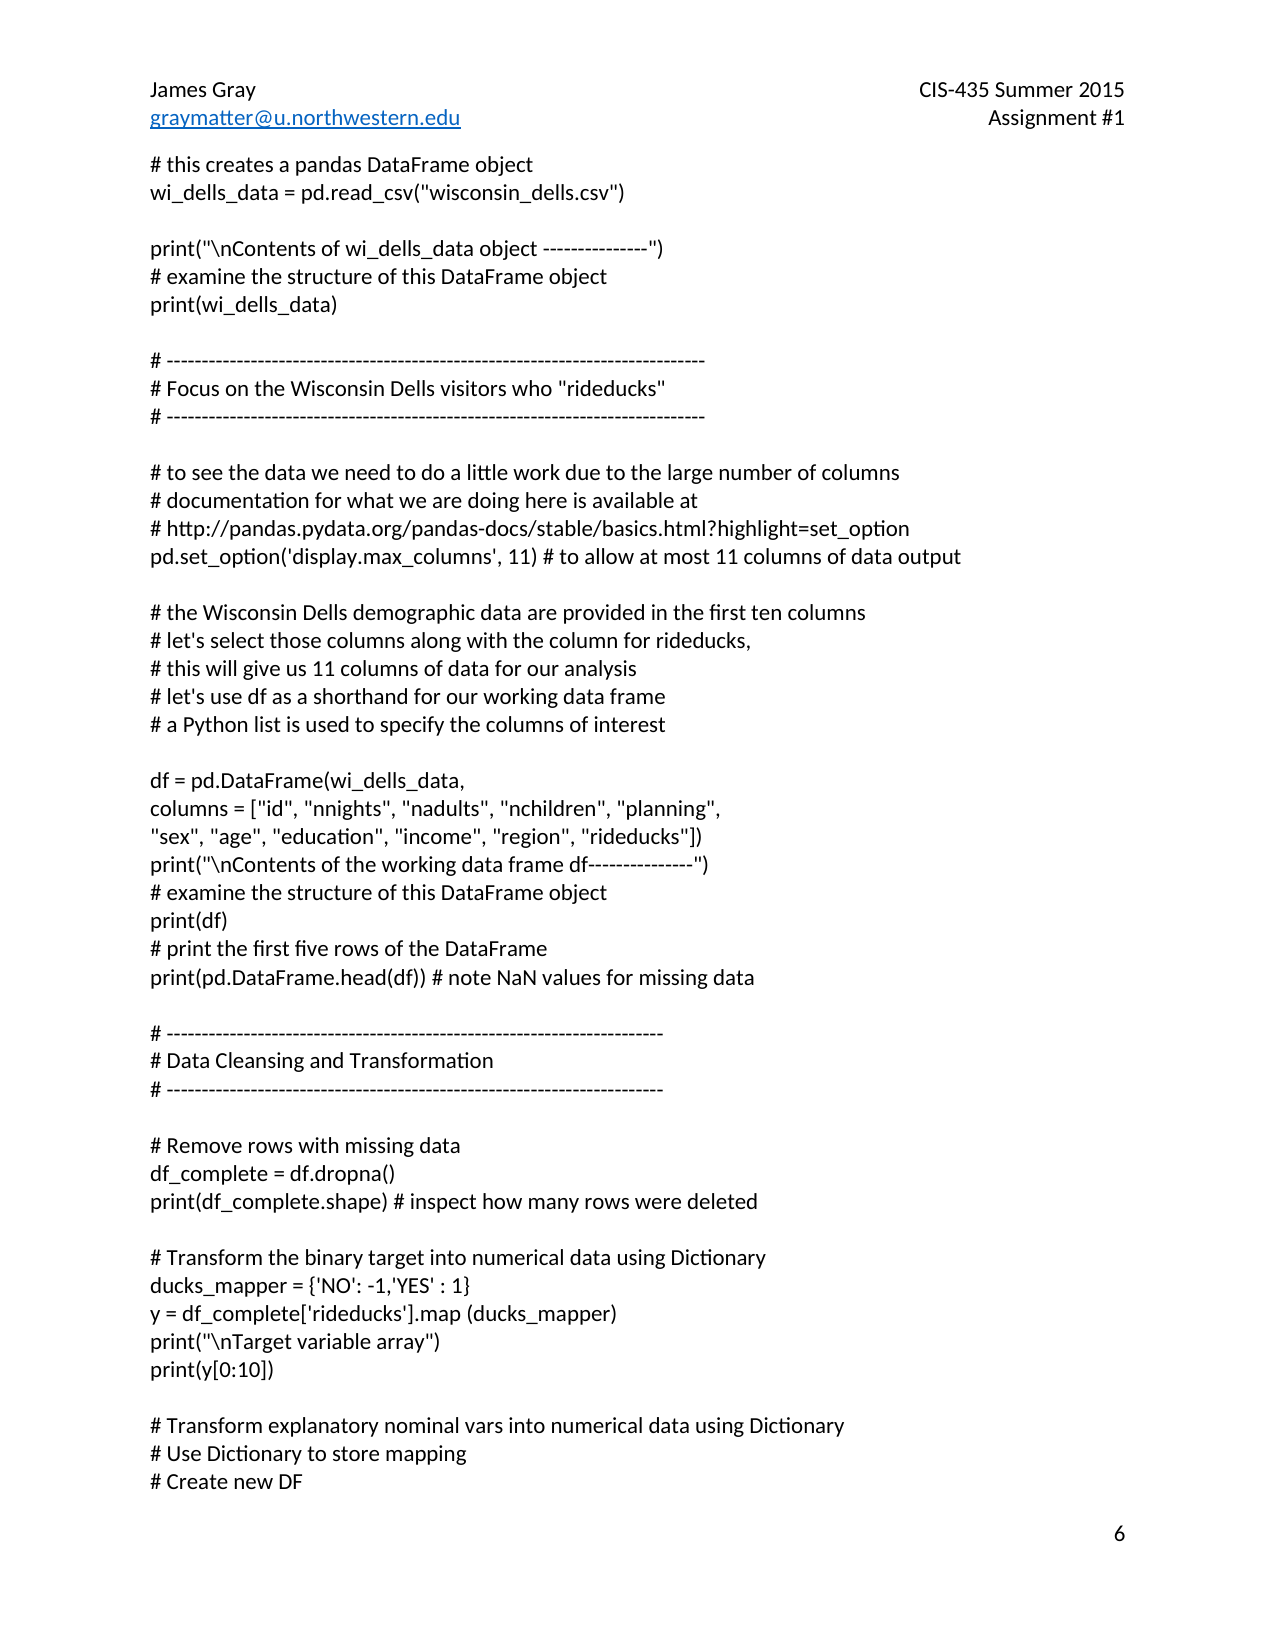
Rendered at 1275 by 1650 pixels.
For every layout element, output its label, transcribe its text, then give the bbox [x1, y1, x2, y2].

text print("\nContents of the working data frame df---------------") [150, 851, 1125, 878]
text print(df) [150, 907, 1125, 934]
text # a Python list is used to specify the columns of interest [150, 710, 1125, 738]
text # Transform the binary target into numerical data using Dictionary [150, 1243, 1125, 1271]
text # let's select those columns along with the column for rideducks, [150, 626, 1125, 654]
text ducks_mapper = {'NO': -1,'YES' : 1} [150, 1271, 1125, 1299]
text # ----------------------------------------------------------------------------- [150, 402, 1125, 430]
text print("\nContents of wi_dells_data object ---------------") [150, 234, 1125, 262]
text # Transform explanatory nominal vars into numerical data using Dictionary [150, 1411, 1125, 1439]
text # to see the data we need to do a little work due to the large number of columns [150, 458, 1125, 486]
text print(y[0:10]) [150, 1355, 1125, 1383]
text # examine the structure of this DataFrame object [150, 262, 1125, 290]
text # Use Dictionary to store mapping [150, 1439, 1125, 1467]
text y = df_complete['rideducks'].map (ducks_mapper) [150, 1299, 1125, 1327]
text # this will give us 11 columns of data for our analysis [150, 654, 1125, 682]
text pd.set_option('display.max_columns', 11) # to allow at most 11 columns of data output [150, 542, 1125, 570]
text "sex", "age", "education", "income", "region", "rideducks"]) [150, 822, 1125, 851]
text print(pd.DataFrame.head(df)) # note NaN values for missing data [150, 963, 1125, 991]
text wi_dells_data = pd.read_csv("wisconsin_dells.csv") [150, 178, 1125, 206]
text columns = ["id", "nnights", "nadults", "nchildren", "planning", [150, 794, 1125, 822]
text # Focus on the Wisconsin Dells visitors who "rideducks" [150, 374, 1125, 402]
text print("\nTarget variable array") [150, 1327, 1125, 1355]
text # examine the structure of this DataFrame object [150, 878, 1125, 907]
text # Create new DF [150, 1467, 1125, 1495]
text df_complete = df.dropna() [150, 1159, 1125, 1187]
text # ----------------------------------------------------------------------- [150, 1075, 1125, 1103]
text df = pd.DataFrame(wi_dells_data, [150, 766, 1125, 794]
text print(wi_dells_data) [150, 290, 1125, 318]
text # documentation for what we are doing here is available at [150, 486, 1125, 514]
text # let's use df as a shorthand for our working data frame [150, 682, 1125, 710]
text # ----------------------------------------------------------------------------- [150, 346, 1125, 374]
text # Data Cleansing and Transformation [150, 1047, 1125, 1075]
text # this creates a pandas DataFrame object [150, 150, 1125, 178]
text # http://pandas.pydata.org/pandas-docs/stable/basics.html?highlight=set_option [150, 514, 1125, 542]
text # the Wisconsin Dells demographic data are provided in the first ten columns [150, 598, 1125, 626]
text # print the first five rows of the DataFrame [150, 934, 1125, 963]
text # Remove rows with missing data [150, 1131, 1125, 1159]
text print(df_complete.shape) # inspect how many rows were deleted [150, 1187, 1125, 1215]
text # ----------------------------------------------------------------------- [150, 1019, 1125, 1047]
